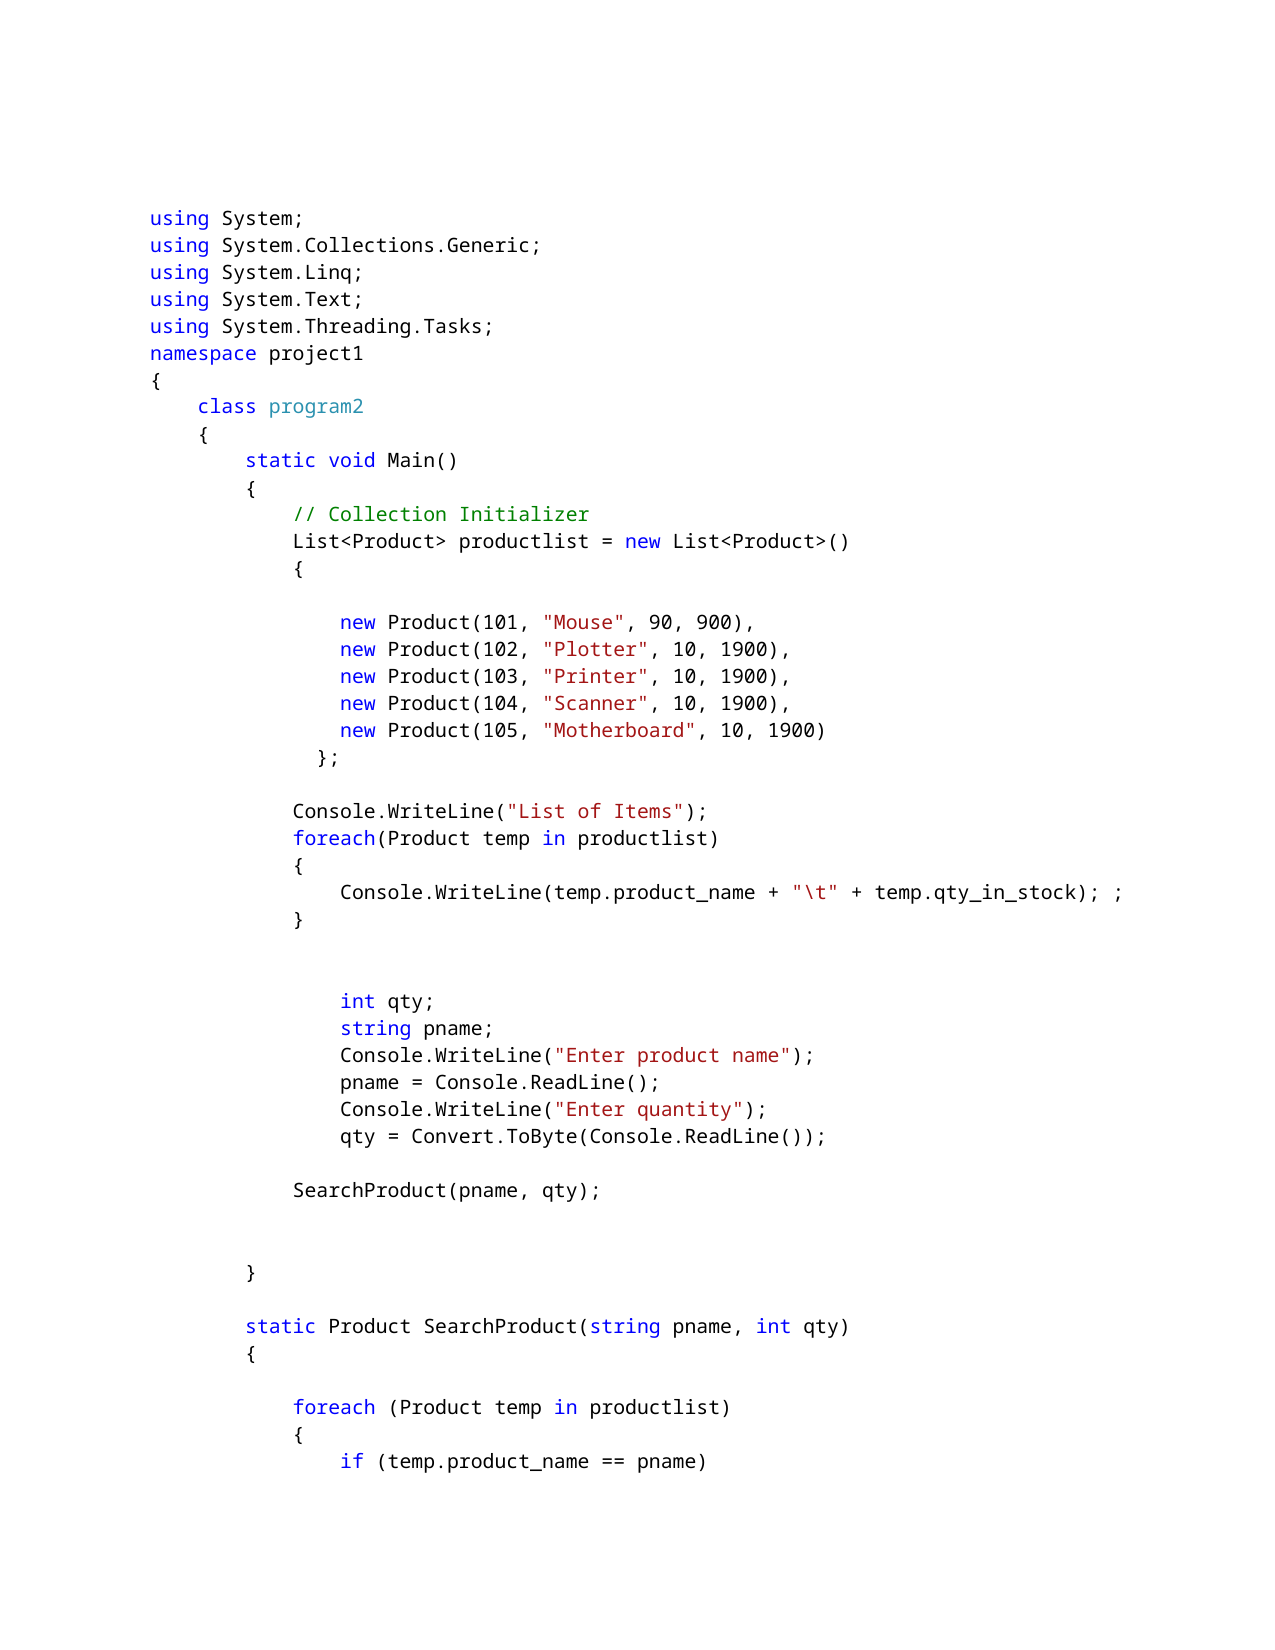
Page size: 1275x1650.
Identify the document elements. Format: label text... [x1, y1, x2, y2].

text new Product(103, "Printer", 10, 1900), [150, 663, 1125, 689]
text } [150, 1258, 1125, 1285]
text { [150, 851, 1125, 878]
text Console.WriteLine("List of Items"); [150, 797, 1125, 824]
text if (temp.product_name == pname) [150, 1447, 1125, 1474]
text using System.Linq; [150, 258, 1125, 285]
text { [150, 420, 1125, 447]
text foreach(Product temp in productlist) [150, 824, 1125, 851]
text } [150, 905, 1125, 932]
text class program2 [150, 393, 1125, 420]
text SearchProduct(pname, qty); [150, 1176, 1125, 1203]
text namespace project1 [150, 339, 1125, 366]
text new Product(105, "Motherboard", 10, 1900) [150, 717, 1125, 743]
text new Product(101, "Mouse", 90, 900), [150, 609, 1125, 636]
text { [150, 474, 1125, 501]
text qty = Convert.ToByte(Console.ReadLine()); [150, 1122, 1125, 1149]
text foreach (Product temp in productlist) [150, 1393, 1125, 1420]
text // Collection Initializer [150, 501, 1125, 528]
text static void Main() [150, 447, 1125, 474]
text using System.Threading.Tasks; [150, 312, 1125, 339]
text new Product(102, "Plotter", 10, 1900), [150, 636, 1125, 663]
text { [150, 1420, 1125, 1447]
text using System.Collections.Generic; [150, 231, 1125, 258]
text using System.Text; [150, 285, 1125, 312]
text }; [150, 743, 1125, 771]
text int qty; [150, 987, 1125, 1014]
text static Product SearchProduct(string pname, int qty) [150, 1312, 1125, 1339]
text new Product(104, "Scanner", 10, 1900), [150, 689, 1125, 717]
text { [150, 366, 1125, 393]
text Console.WriteLine(temp.product_name + "\t" + temp.qty_in_stock); ; [150, 878, 1125, 905]
text pname = Console.ReadLine(); [150, 1068, 1125, 1095]
text List<Product> productlist = new List<Product>() [150, 528, 1125, 555]
text { [150, 1339, 1125, 1366]
text Console.WriteLine("Enter product name"); [150, 1041, 1125, 1068]
text using System; [150, 204, 1125, 231]
text { [150, 555, 1125, 582]
text Console.WriteLine("Enter quantity"); [150, 1095, 1125, 1122]
text string pname; [150, 1014, 1125, 1041]
